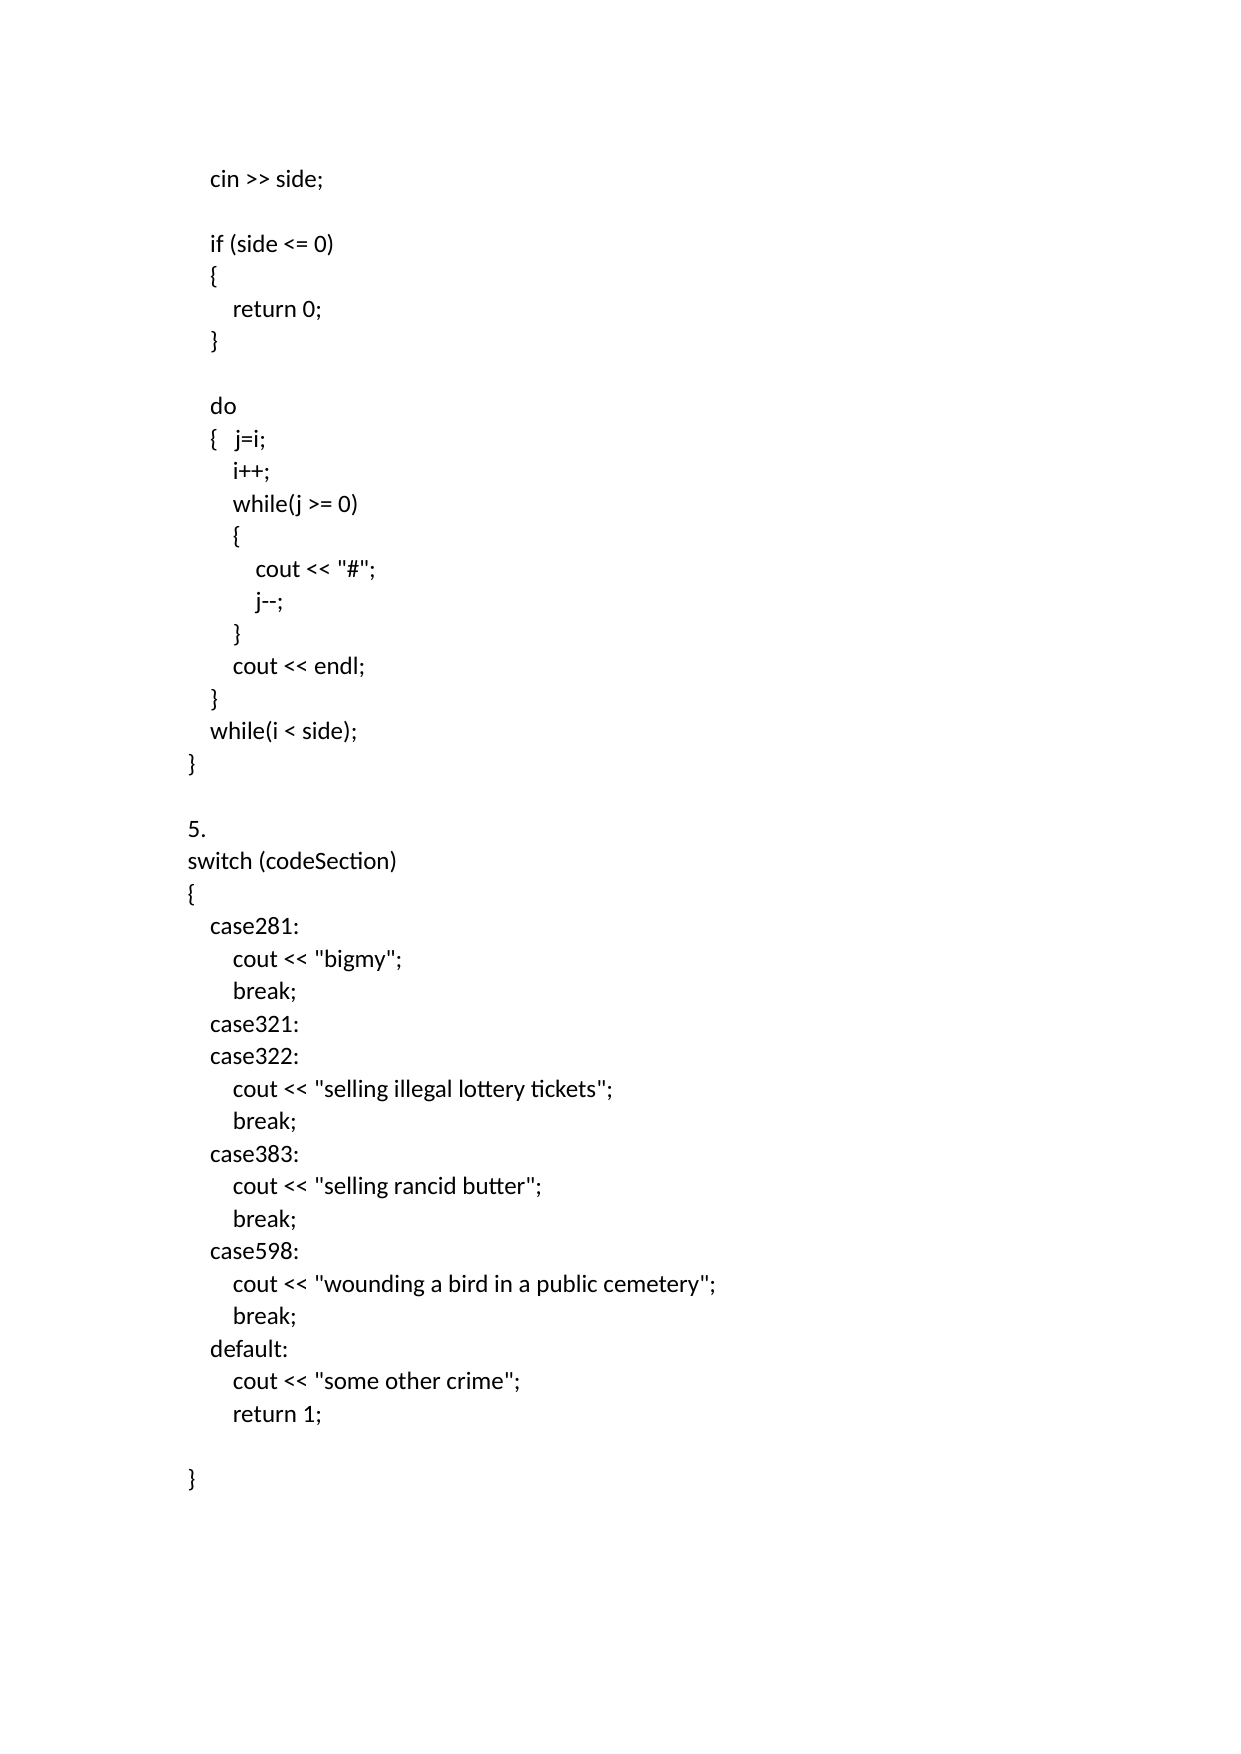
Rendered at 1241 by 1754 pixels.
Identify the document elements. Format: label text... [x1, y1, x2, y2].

text case598: [187, 1234, 1053, 1267]
text } [187, 324, 1053, 357]
text break; [187, 1104, 1053, 1137]
text cin >> side; [187, 162, 1053, 194]
text case281: [187, 909, 1053, 942]
text cout << "bigmy"; [187, 942, 1053, 974]
text return 1; [187, 1397, 1053, 1429]
text case321: [187, 1007, 1053, 1039]
text switch (codeSection) [187, 844, 1053, 877]
text break; [187, 1202, 1053, 1234]
text cout << "selling illegal lottery tickets"; [187, 1072, 1053, 1104]
text cout << "wounding a bird in a public cemetery"; [187, 1267, 1053, 1299]
text cout << "selling rancid butter"; [187, 1169, 1053, 1202]
text } [187, 747, 1053, 779]
text cout << endl; [187, 649, 1053, 682]
text default: [187, 1332, 1053, 1364]
text while(i < side); [187, 714, 1053, 747]
text break; [187, 974, 1053, 1007]
text case322: [187, 1039, 1053, 1072]
text { [187, 877, 1053, 909]
text break; [187, 1299, 1053, 1332]
text cout << "#"; [187, 552, 1053, 584]
text case383: [187, 1137, 1053, 1169]
text { [187, 519, 1053, 552]
text if (side <= 0) [187, 227, 1053, 259]
text cout << "some other crime"; [187, 1364, 1053, 1397]
text } [187, 1462, 1053, 1494]
text i++; [187, 454, 1053, 487]
text { [187, 259, 1053, 292]
text return 0; [187, 292, 1053, 324]
text } [187, 617, 1053, 649]
text } [187, 682, 1053, 714]
text while(j >= 0) [187, 487, 1053, 519]
text { j=i; [187, 422, 1053, 454]
text j--; [187, 584, 1053, 617]
text 5. [187, 812, 1053, 844]
text do [187, 389, 1053, 422]
